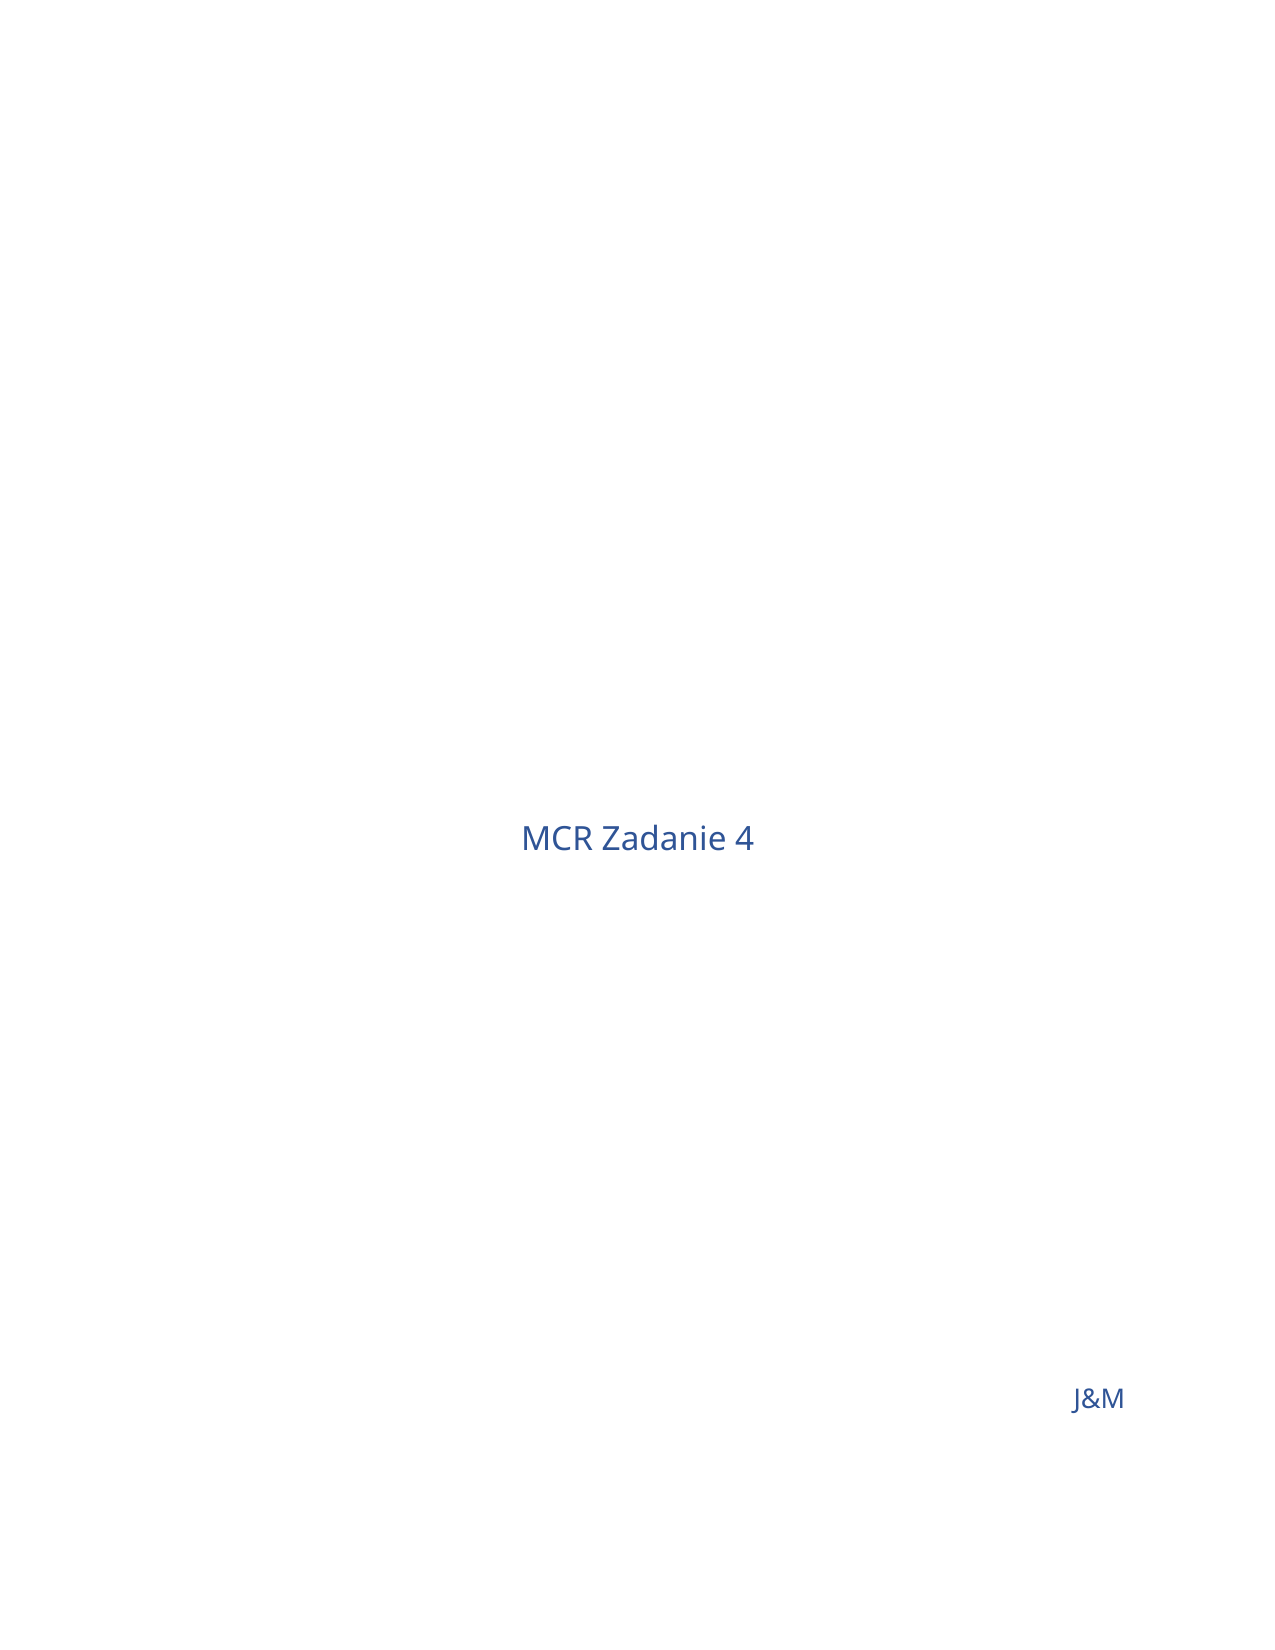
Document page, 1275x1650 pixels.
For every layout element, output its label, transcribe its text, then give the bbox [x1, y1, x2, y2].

subtitle J&M [150, 1379, 1125, 1416]
subtitle MCR Zadanie 4 [150, 814, 1125, 860]
